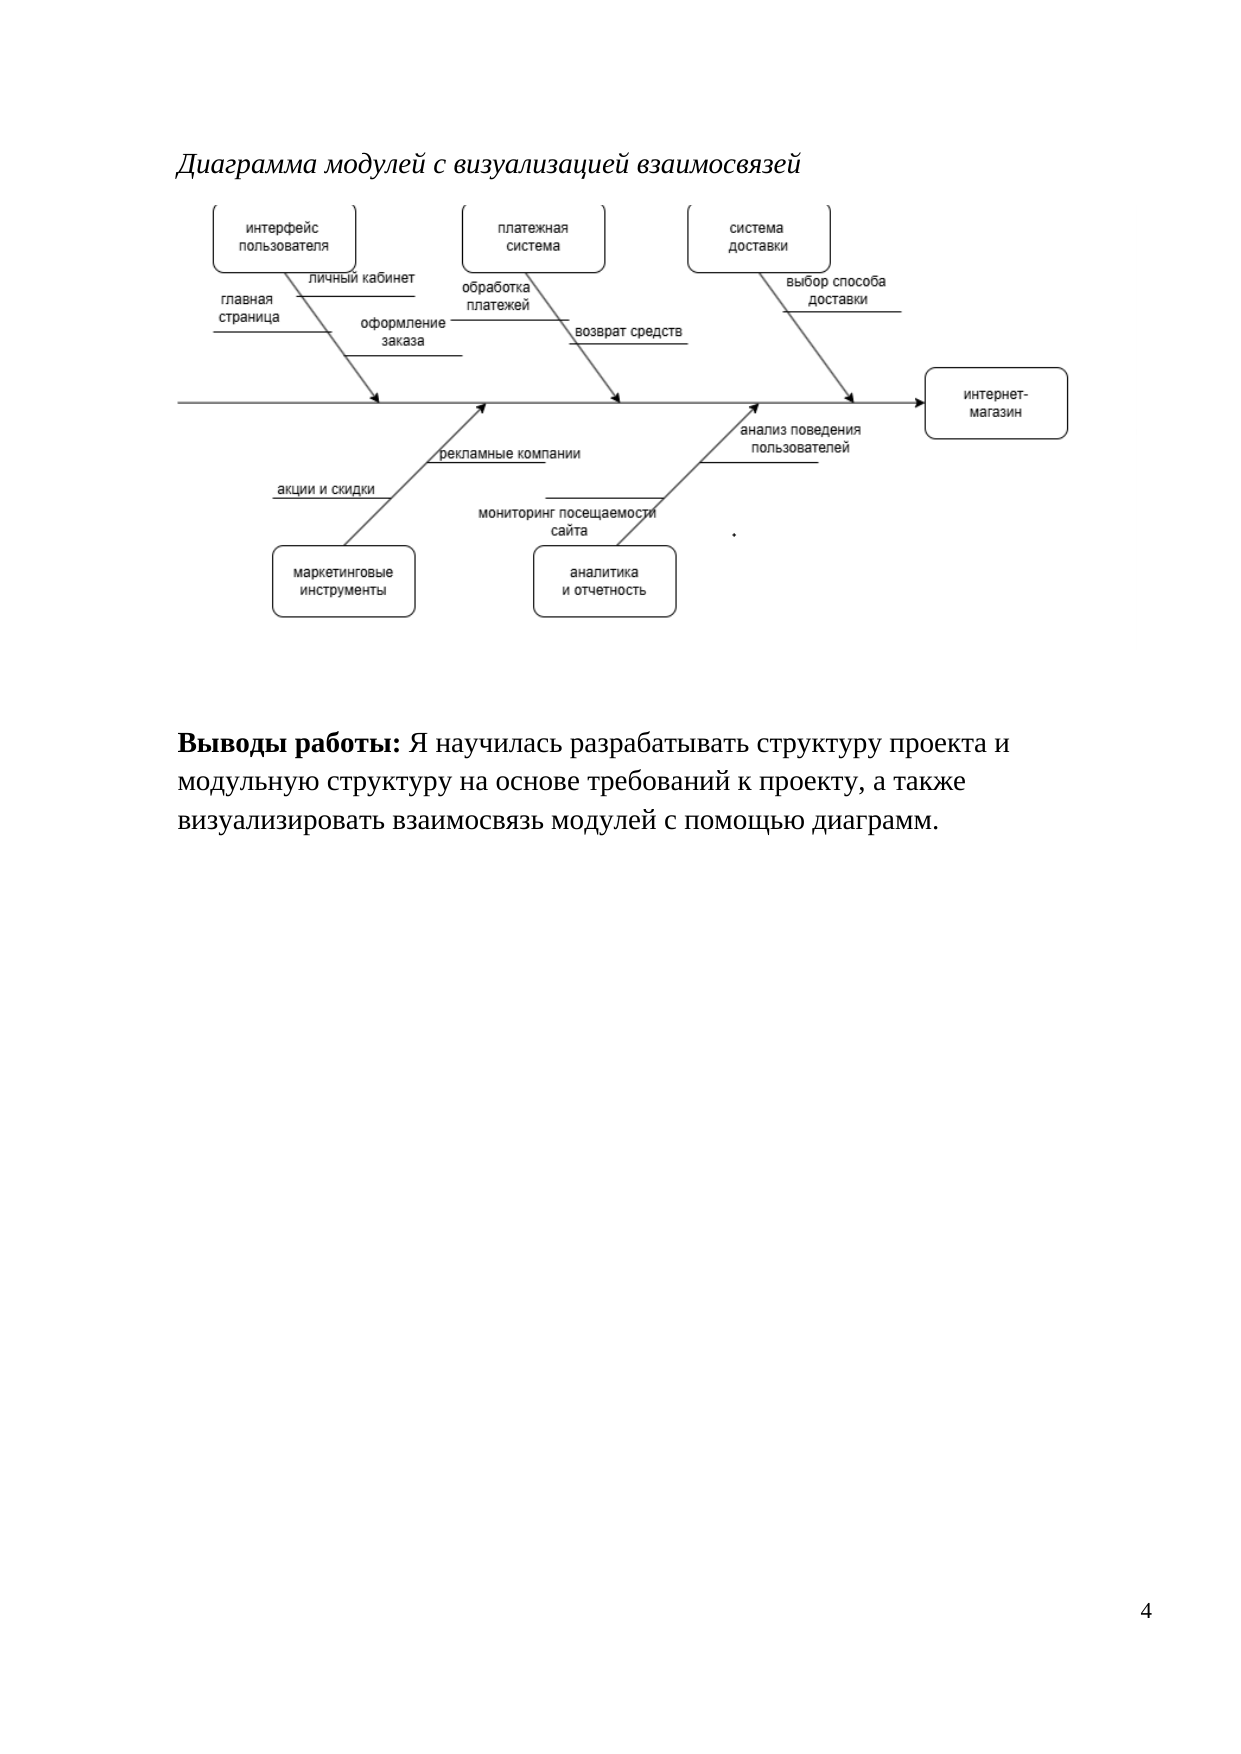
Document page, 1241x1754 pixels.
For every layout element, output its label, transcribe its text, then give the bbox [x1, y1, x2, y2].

text Диаграмма модулей с визуализацией взаимосвязей [177, 146, 1152, 180]
picture [177, 205, 1137, 650]
text Выводы работы: Я научилась разрабатывать структуру проекта и модульную структуру на основе требований к проекту, а также визуализировать взаимосвязь модулей с помощью диаграмм. [177, 725, 1152, 835]
